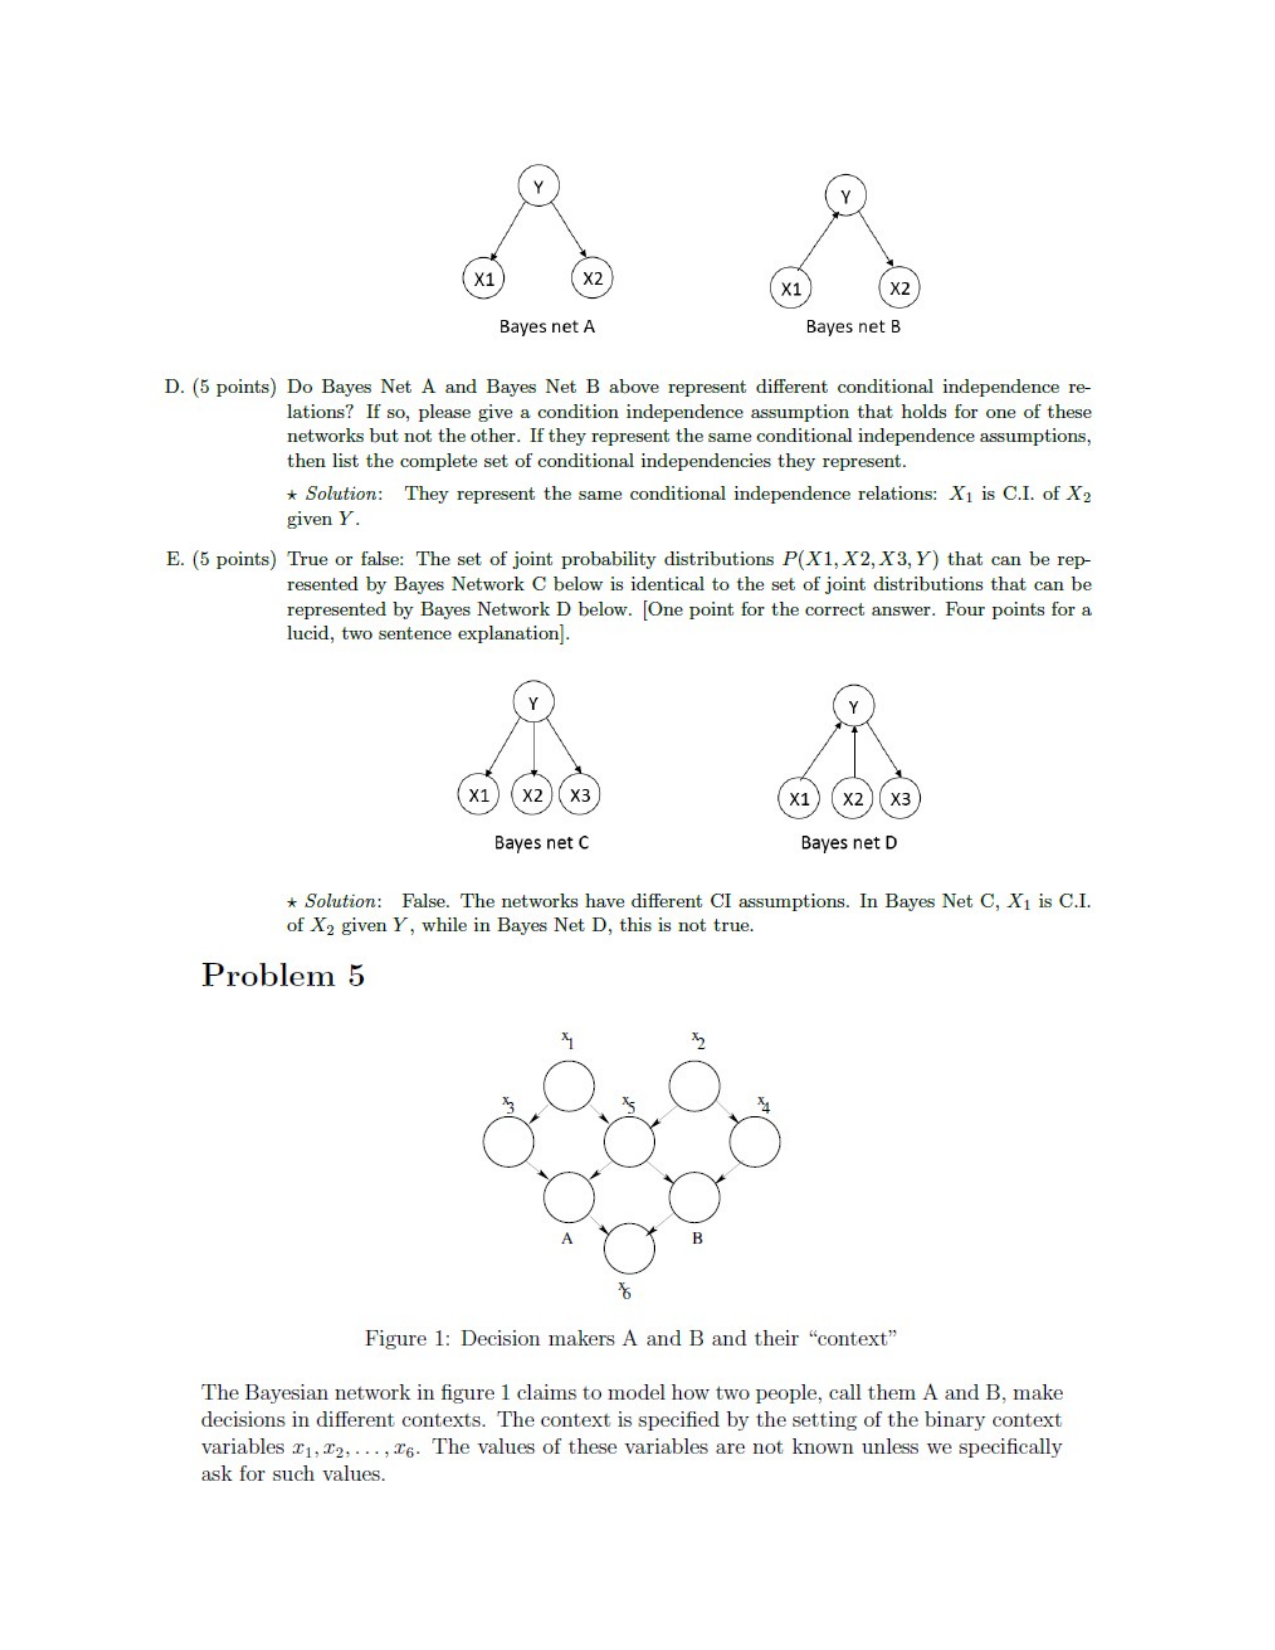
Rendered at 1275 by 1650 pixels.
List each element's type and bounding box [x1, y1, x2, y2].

picture [150, 150, 1125, 944]
picture [150, 946, 1125, 1499]
